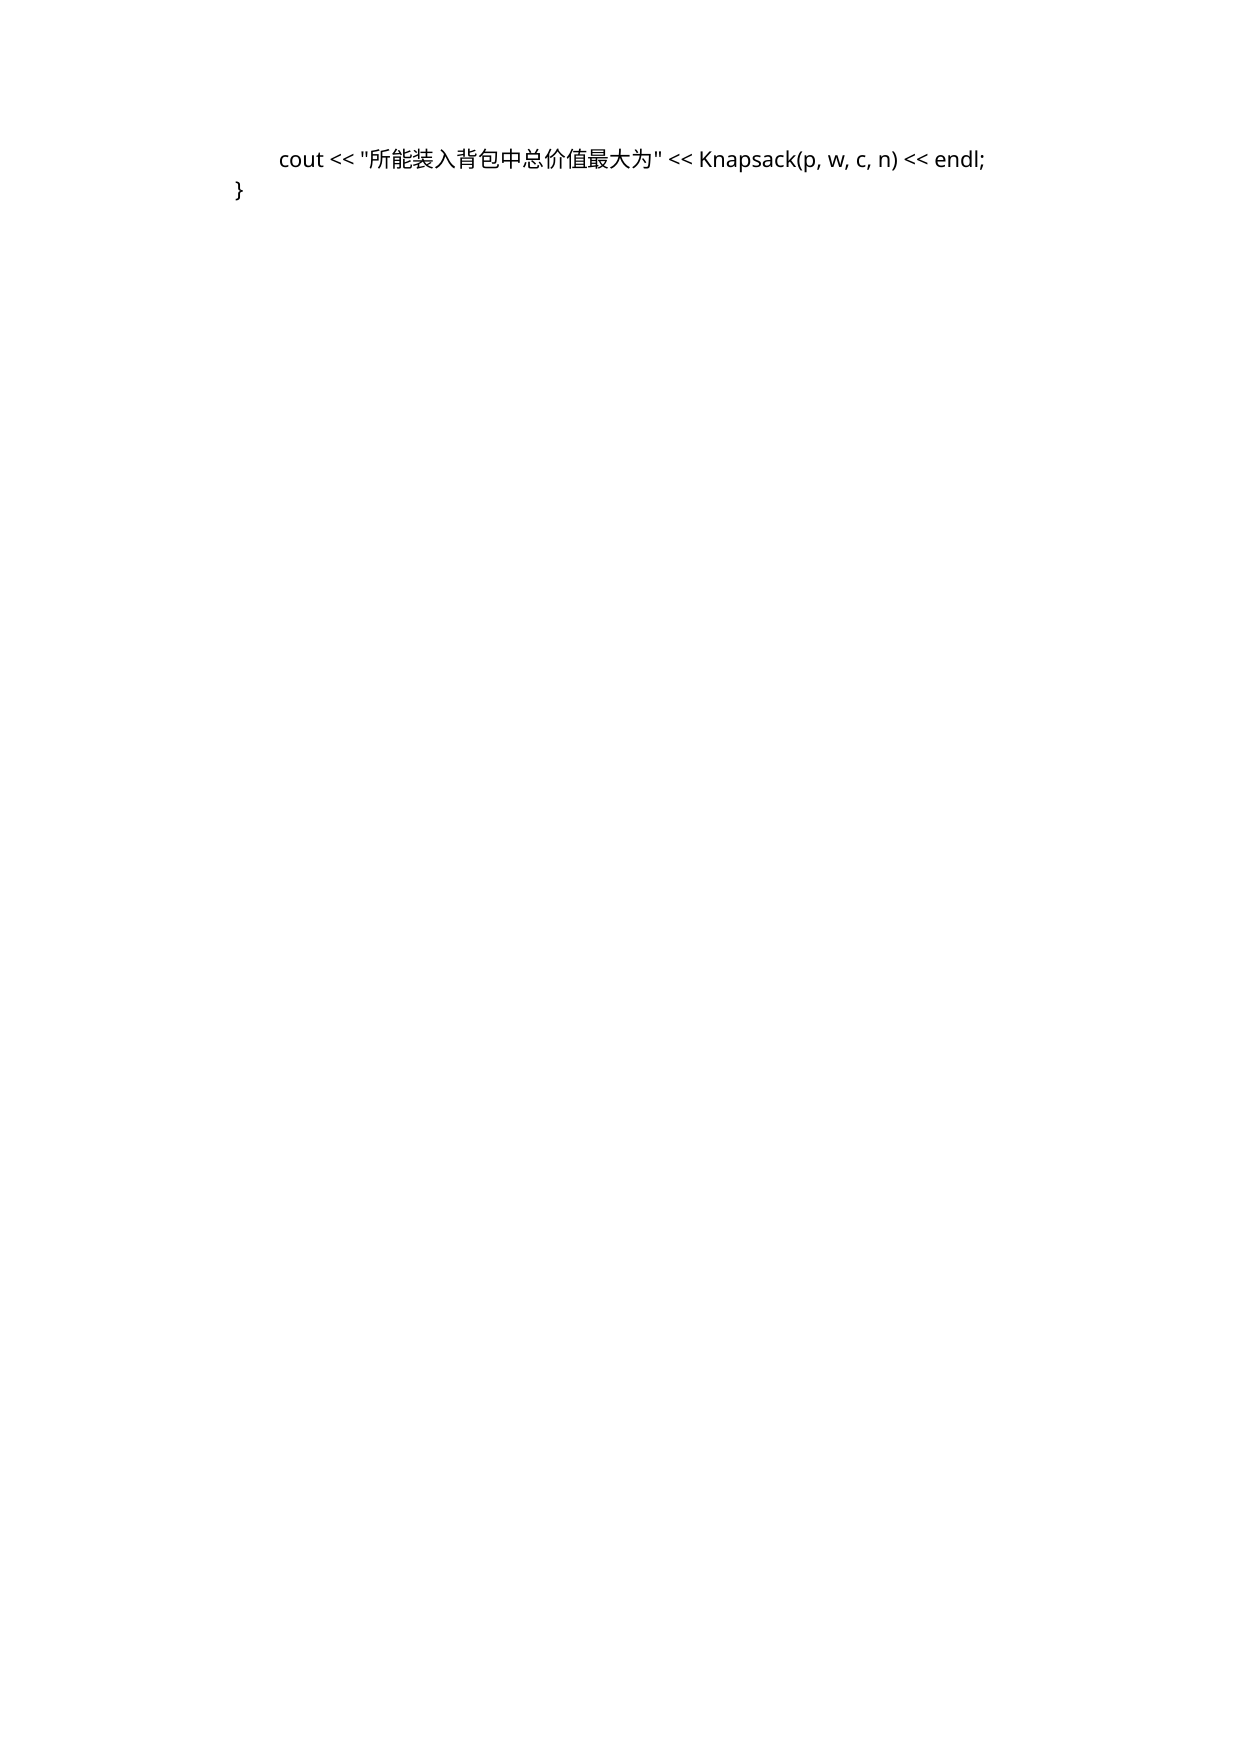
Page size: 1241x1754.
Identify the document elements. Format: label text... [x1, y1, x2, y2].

text } [235, 173, 1005, 203]
text cout << "所能装入背包中总价值最大为" << Knapsack(p, w, c, n) << endl; [235, 142, 1005, 173]
